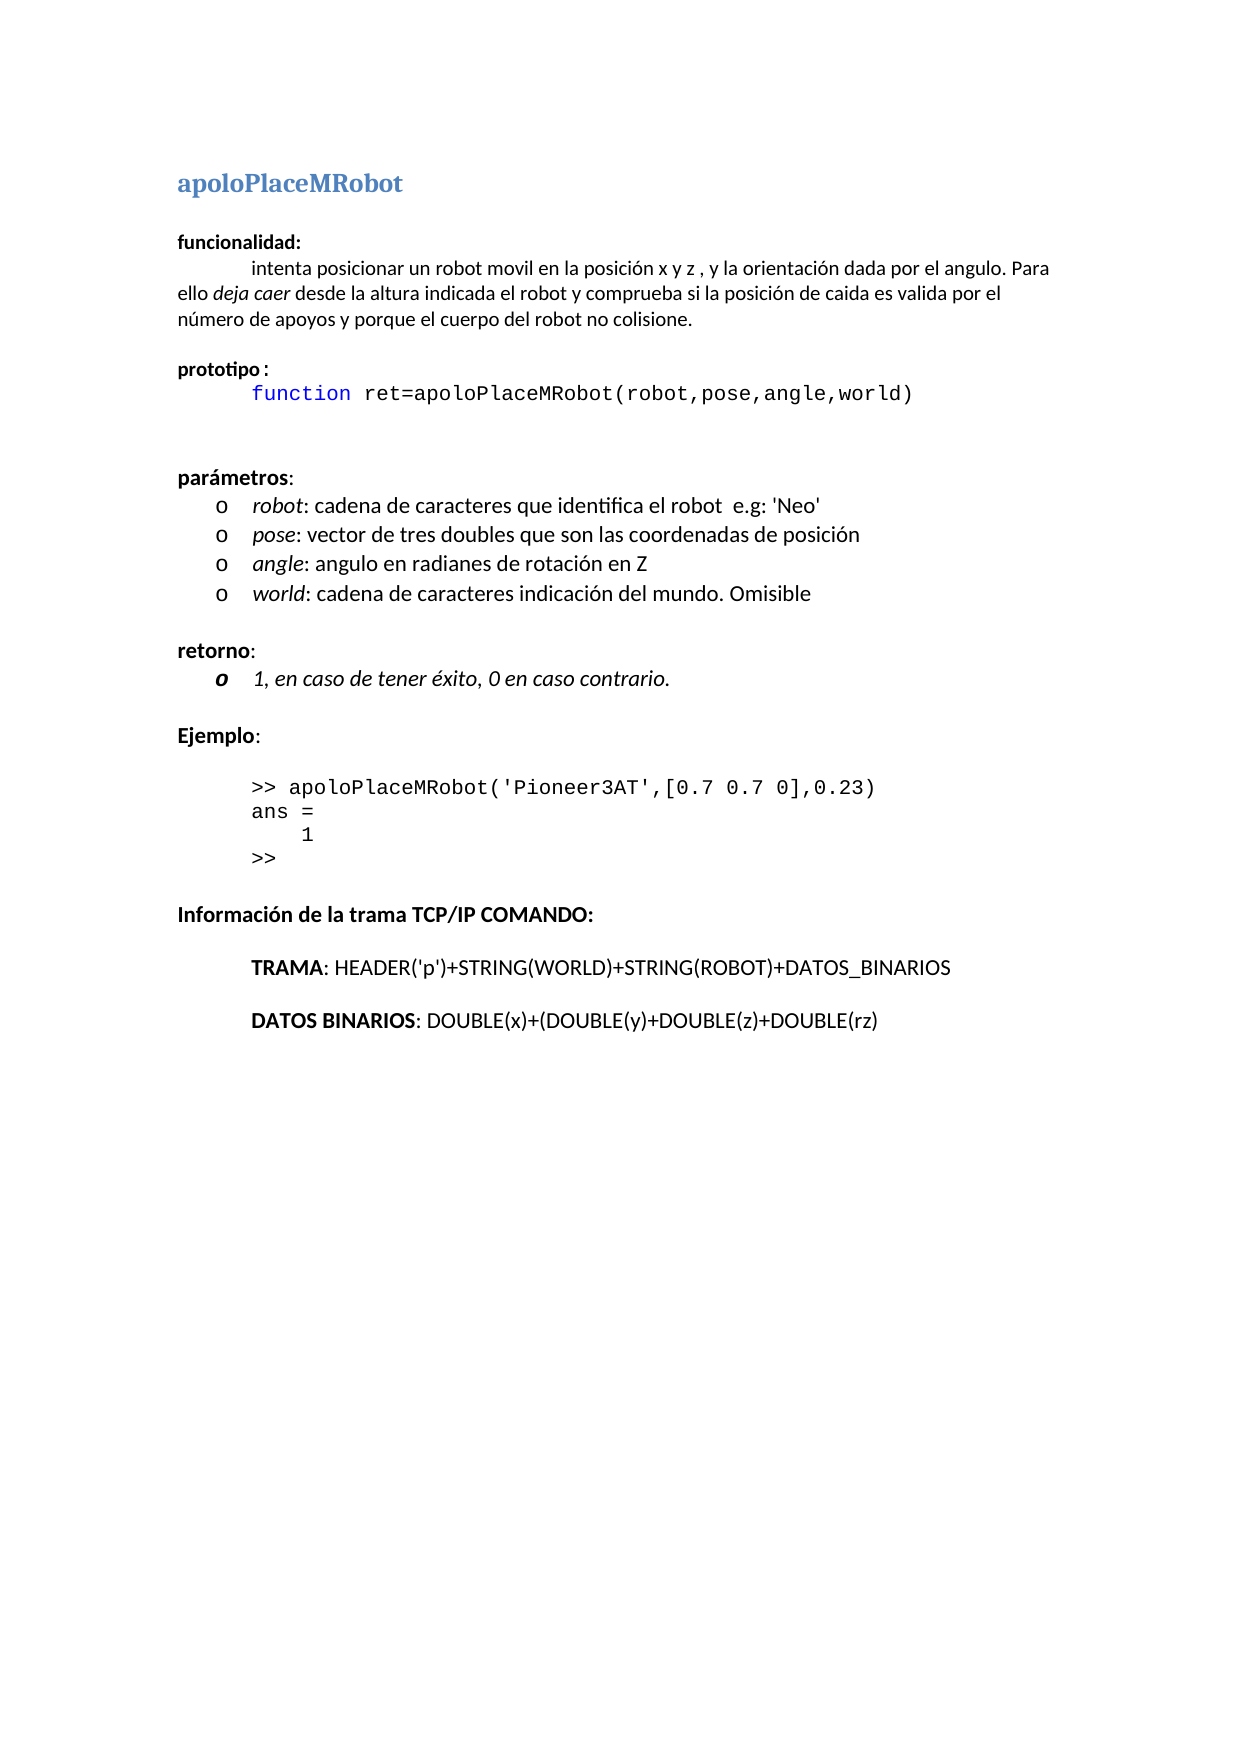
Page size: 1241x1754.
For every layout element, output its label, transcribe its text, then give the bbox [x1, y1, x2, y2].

text ans = [177, 801, 1063, 824]
text Ejemplo: [177, 721, 1063, 749]
text retorno: [177, 636, 1063, 664]
text funcionalidad: [177, 229, 1063, 255]
text prototipo: [177, 357, 1063, 383]
list robot: cadena de caracteres que identifica el robot e.g: 'Neo' [215, 491, 1063, 520]
text DATOS BINARIOS: DOUBLE(x)+(DOUBLE(y)+DOUBLE(z)+DOUBLE(rz) [251, 1006, 1063, 1034]
list 1, en caso de tener éxito, 0 en caso contrario. [215, 664, 1063, 693]
text >> apoloPlaceMRobot('Pioneer3AT',[0.7 0.7 0],0.23) [177, 777, 1063, 801]
list pose: vector de tres doubles que son las coordenadas de posición [215, 520, 1063, 549]
text parámetros: [177, 463, 1063, 491]
list angle: angulo en radianes de rotación en Z [215, 549, 1063, 579]
text Información de la trama TCP/IP COMANDO: [177, 900, 1063, 928]
text intenta posicionar un robot movil en la posición x y z , y la orientación dada por el angulo. Para ello deja caer desde la altura indicada el robot y comprueba si la posición de caida es valida por el número de apoyos y porque el cuerpo del robot no colisione. [177, 255, 1063, 331]
subtitle apoloPlaceMRobot [177, 168, 1063, 199]
text function ret=apoloPlaceMRobot(robot,pose,angle,world) [177, 383, 1063, 407]
text 1 [177, 824, 1063, 848]
text TRAMA: HEADER('p')+STRING(WORLD)+STRING(ROBOT)+DATOS_BINARIOS [251, 953, 1063, 981]
text >> [177, 848, 1063, 872]
list world: cadena de caracteres indicación del mundo. Omisible [215, 579, 1063, 608]
